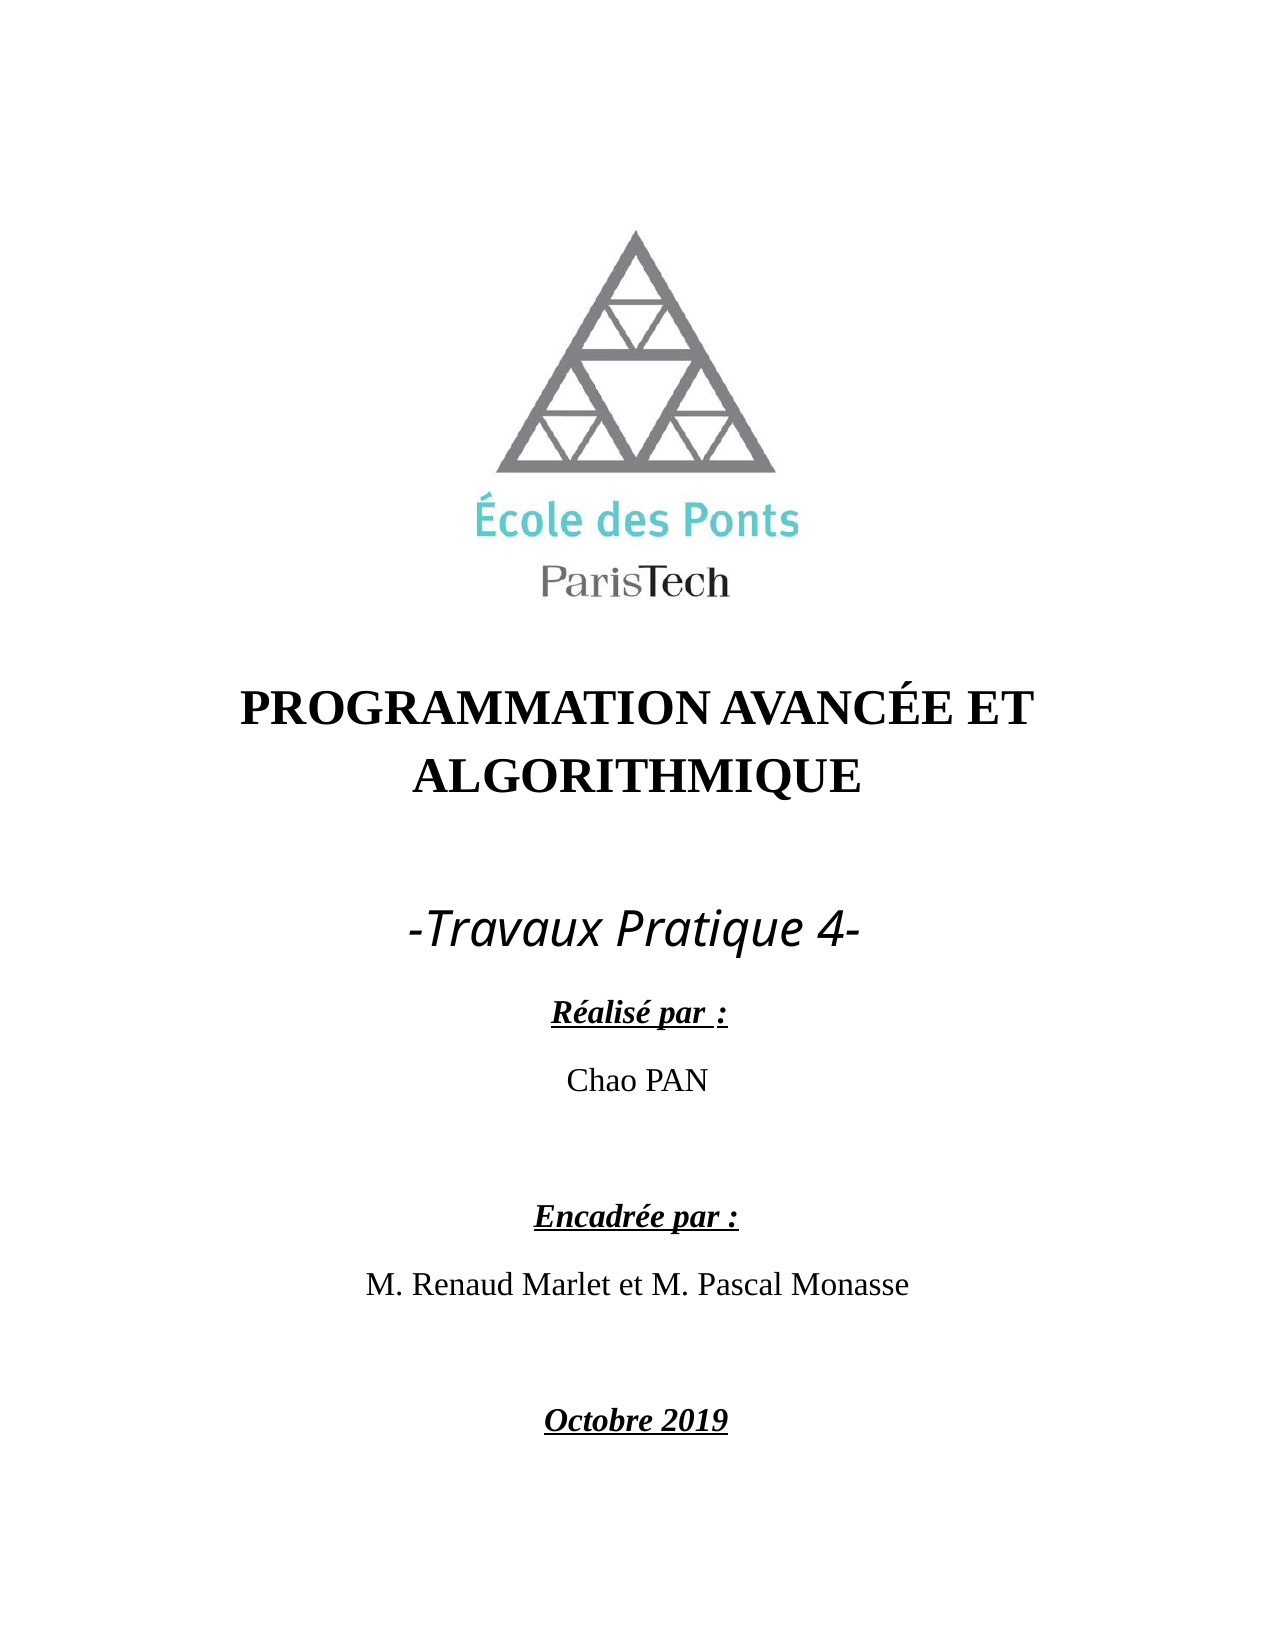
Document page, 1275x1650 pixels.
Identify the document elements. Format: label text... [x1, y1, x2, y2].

text -Travaux Pratique 4- [187, 876, 1087, 978]
text PROGRAMMATION AVANCÉE ET ALGORITHMIQUE [187, 672, 1087, 808]
text Réalisé par : [187, 978, 1087, 1046]
text M. Renaud Marlet et M. Pascal Monasse [187, 1249, 1087, 1317]
text Octobre 2019 [187, 1385, 1087, 1453]
text Chao PAN [187, 1046, 1087, 1114]
text Encadrée par : [187, 1182, 1087, 1249]
